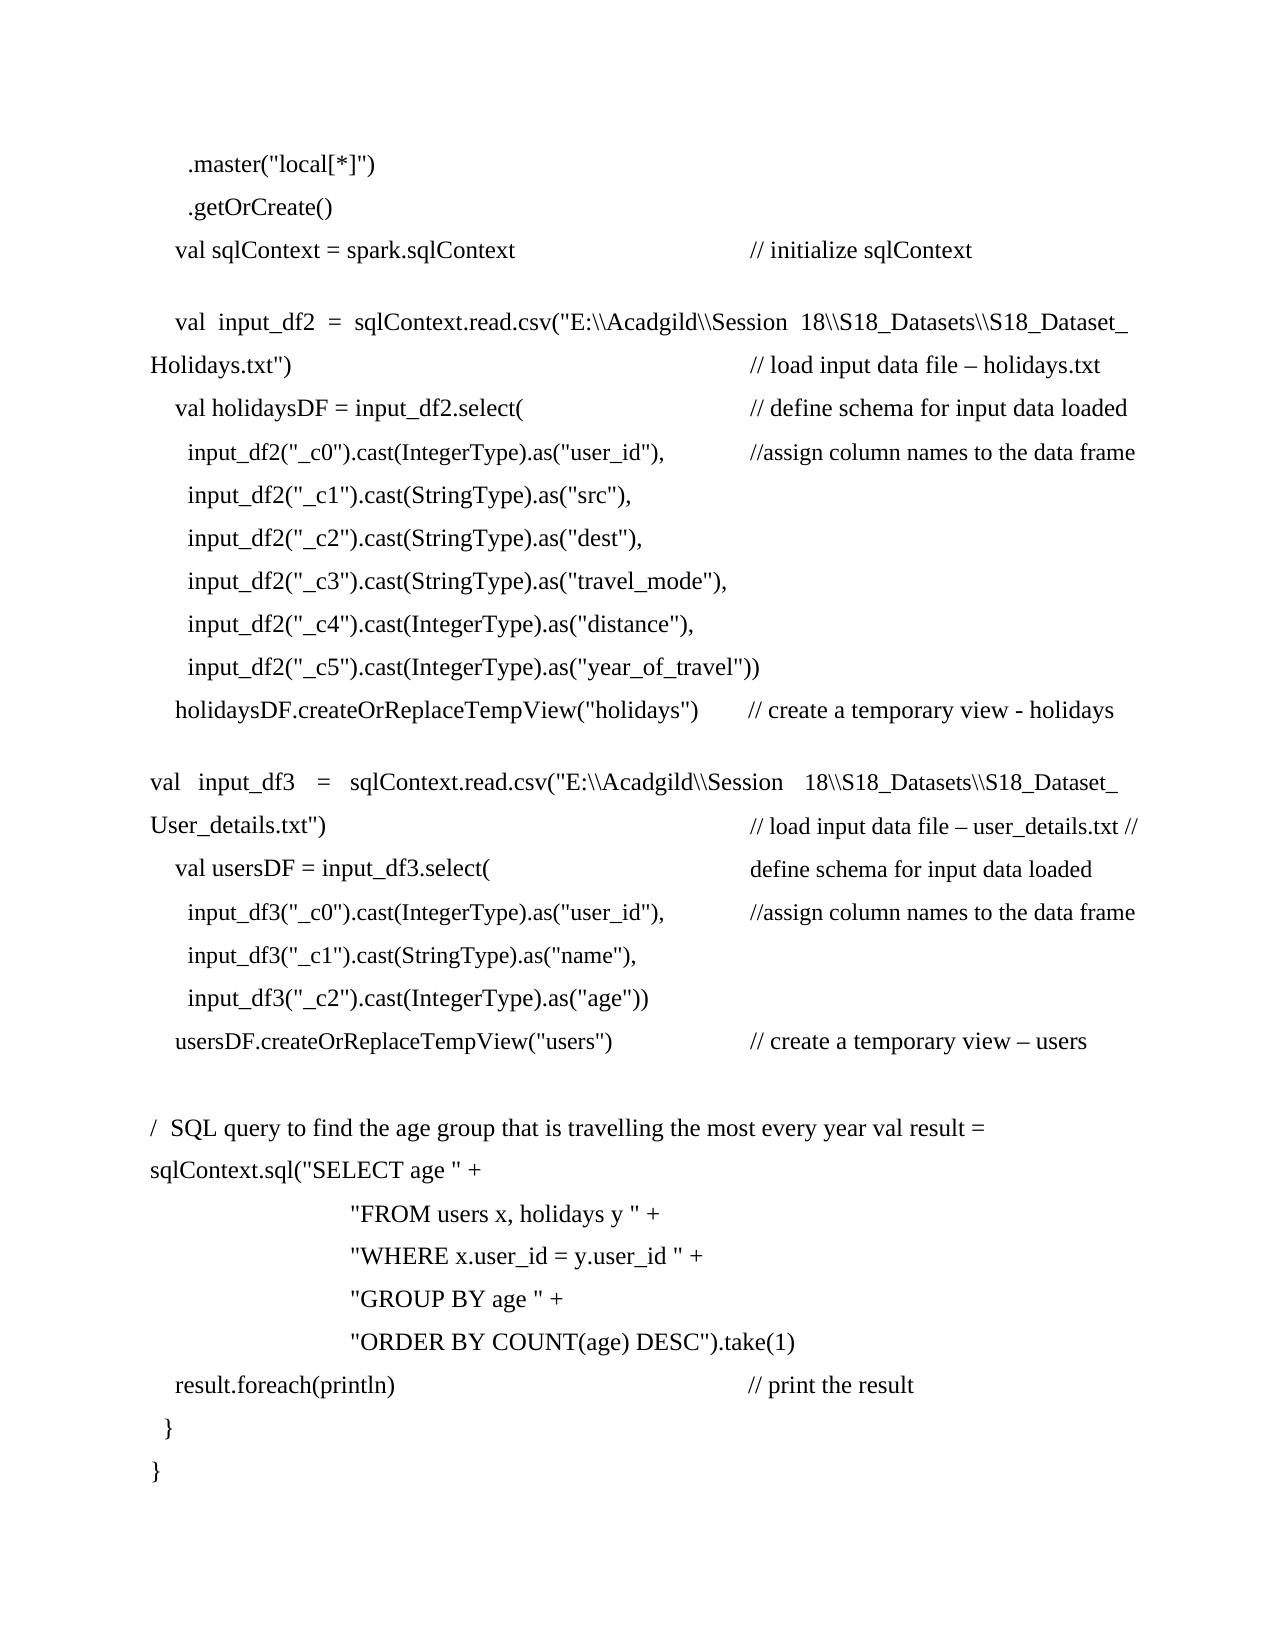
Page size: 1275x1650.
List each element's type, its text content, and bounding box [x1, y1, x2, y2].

text // load input data file – holidays.txt [750, 350, 1144, 379]
text holidaysDF.createOrReplaceTempView("holidays") // create a temporary view - holidays [175, 696, 1144, 724]
text val sqlContext = spark.sqlContext [175, 235, 675, 264]
text Holidays.txt") [150, 350, 685, 379]
text // create a temporary view – users [750, 1026, 1144, 1055]
text //assign column names to the data frame [750, 438, 1144, 466]
text input_df2("_c5").cast(IntegerType).as("year_of_travel")) [187, 652, 1144, 681]
text usersDF.createOrReplaceTempView("users") [175, 1027, 675, 1055]
text .master("local[*]") [187, 149, 675, 178]
text val holidaysDF = input_df2.select( [175, 393, 685, 422]
text } [150, 1456, 1144, 1485]
list SQL query to find the age group that is travelling the most every year val result = sqlContext.sql("SELECT age " + [150, 1113, 1144, 1184]
text input_df2("_c3").cast(StringType).as("travel_mode"), [187, 566, 1144, 595]
text input_df2("_c4").cast(IntegerType).as("distance"), [187, 609, 1144, 638]
text // load input data file – user_details.txt // define schema for input data loaded //assign column names to the data frame [750, 812, 1144, 925]
text result.foreach(println) // print the result [175, 1370, 1144, 1399]
text "FROM users x, holidays y " + "WHERE x.user_id = y.user_id " + "GROUP BY age " + [350, 1199, 704, 1312]
text input_df3("_c0").cast(IntegerType).as("user_id"), [187, 898, 685, 926]
text // define schema for input data loaded [750, 393, 1144, 422]
text // initialize sqlContext [750, 235, 1144, 264]
text val input_df2 = sqlContext.read.csv("E:\\Acadgild\\Session 18\\S18_Datasets\\S18_Dataset_ [175, 307, 1144, 336]
text .getOrCreate() [187, 192, 675, 221]
text val usersDF = input_df3.select( [175, 853, 685, 882]
text User_details.txt") [150, 811, 685, 839]
text input_df2("_c0").cast(IntegerType).as("user_id"), [187, 438, 685, 466]
text input_df3("_c1").cast(StringType).as("name"), [187, 941, 1144, 968]
text val input_df3 = sqlContext.read.csv("E:\\Acadgild\\Session 18\\S18_Datasets\\S18_Dataset_ [150, 767, 1144, 796]
text input_df2("_c2").cast(StringType).as("dest"), [187, 523, 1144, 552]
text input_df2("_c1").cast(StringType).as("src"), [187, 480, 685, 508]
text "ORDER BY COUNT(age) DESC").take(1) [350, 1327, 1144, 1356]
text } [162, 1413, 1144, 1442]
text input_df3("_c2").cast(IntegerType).as("age")) [187, 983, 1144, 1012]
